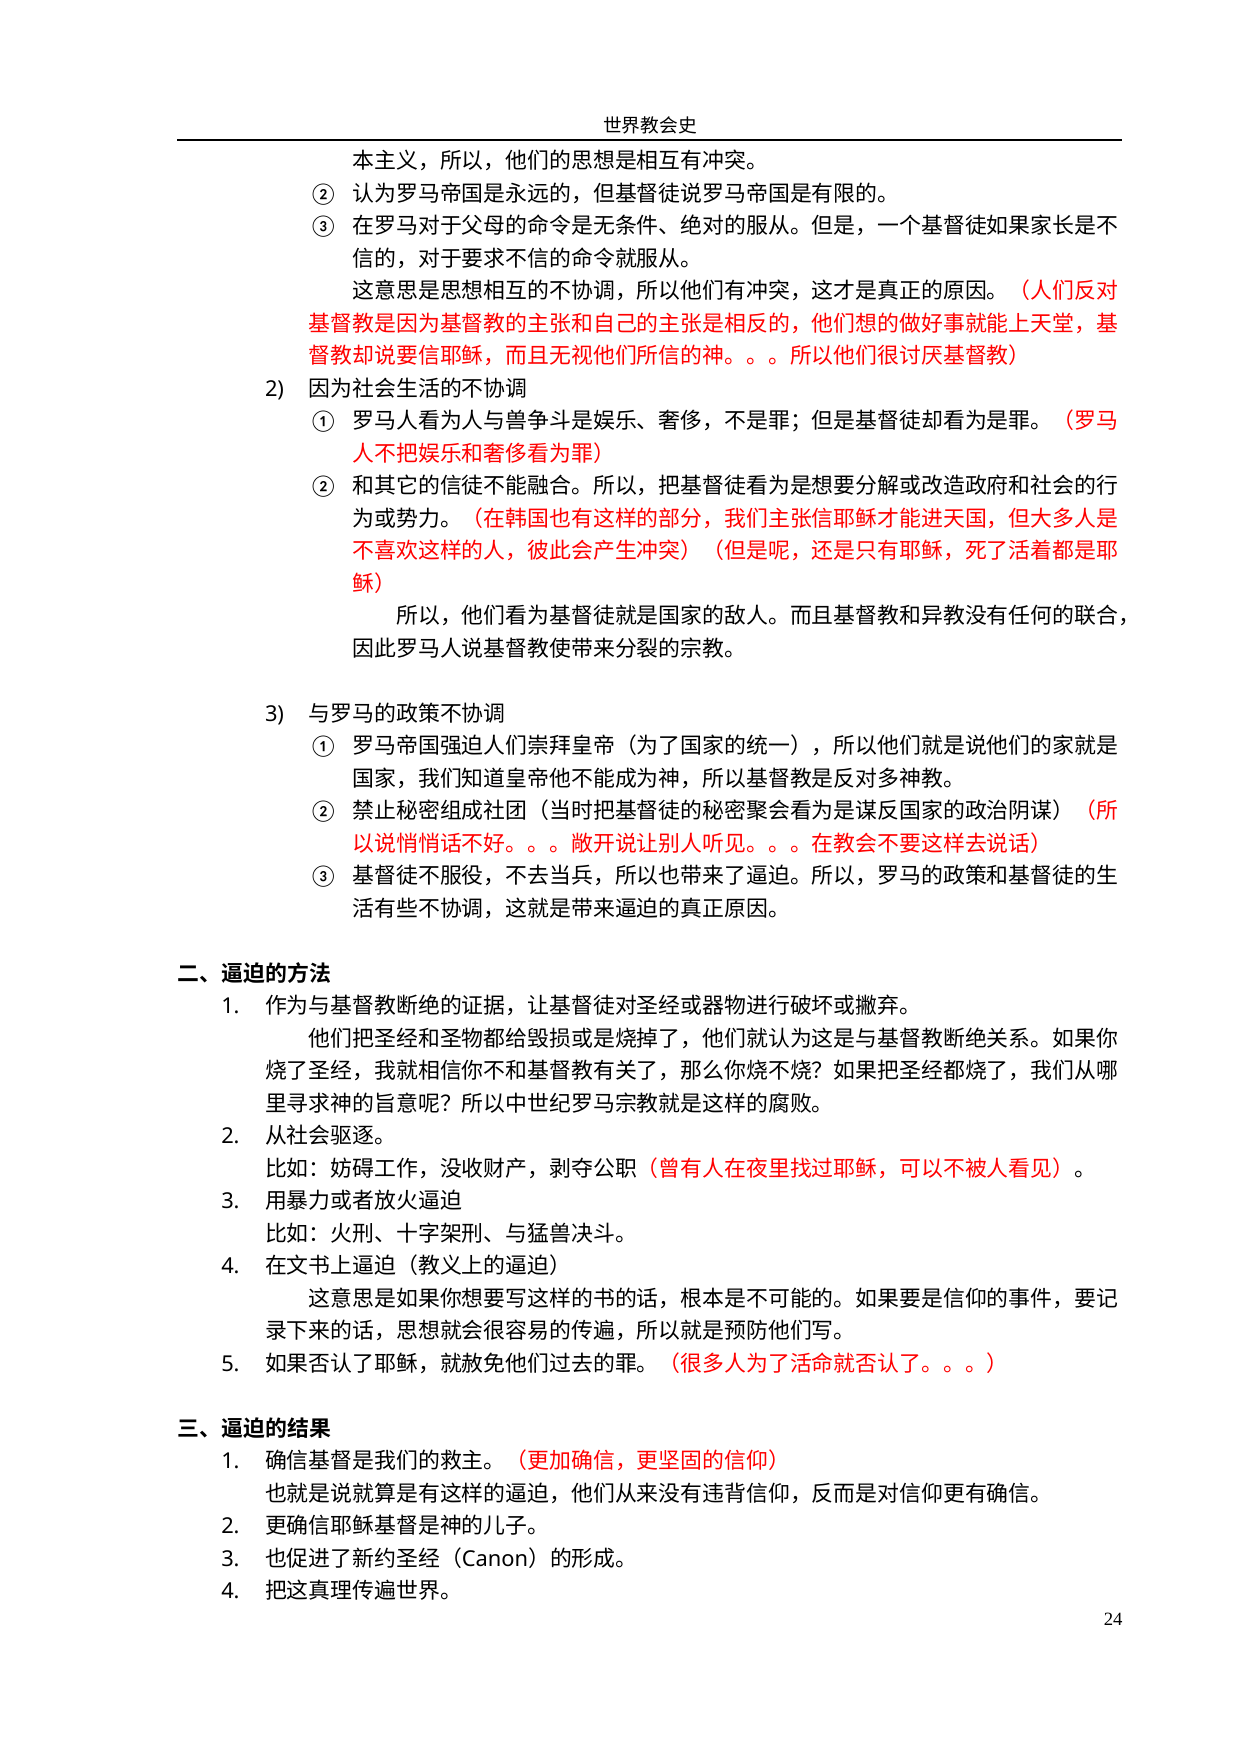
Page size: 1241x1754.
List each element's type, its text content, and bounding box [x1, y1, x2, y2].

list 确信基督是我们的救主。（更加确信，更坚固的信仰） [221, 1443, 1122, 1476]
list 在文书上逼迫（教义上的逼迫） [221, 1248, 1122, 1281]
list 把这真理传遍世界。 [221, 1573, 1122, 1606]
text 比如：妨碍工作，没收财产，剥夺公职（曾有人在夜里找过耶稣，可以不被人看见）。 [265, 1151, 1122, 1183]
list 罗马帝国强迫人们崇拜皇帝（为了国家的统一），所以他们就是说他们的家就是国家，我们知道皇帝他不能成为神，所以基督教是反对多神教。 [308, 728, 1122, 793]
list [308, 143, 1122, 176]
list 罗马人看为人与兽争斗是娱乐、奢侈，不是罪；但是基督徒却看为是罪。（罗马人不把娱乐和奢侈看为罪） [308, 403, 1122, 468]
list 禁止秘密组成社团（当时把基督徒的秘密聚会看为是谋反国家的政治阴谋）（所以说悄悄话不好。。。敞开说让别人听见。。。在教会不要这样去说话） [308, 793, 1122, 858]
list 因为社会生活的不协调 [265, 371, 1122, 403]
list 基督徒不服役，不去当兵，所以也带来了逼迫。所以，罗马的政策和基督徒的生活有些不协调，这就是带来逼迫的真正原因。 [308, 858, 1122, 923]
list 从社会驱逐。 [221, 1118, 1122, 1151]
text 这意思是如果你想要写这样的书的话，根本是不可能的。如果要是信仰的事件，要记录下来的话，思想就会很容易的传遍，所以就是预防他们写。 [265, 1281, 1122, 1346]
list 认为罗马帝国是永远的，但基督徒说罗马帝国是有限的。 [308, 176, 1122, 208]
list 逼迫的结果 [177, 1411, 1122, 1443]
text 也就是说就算是有这样的逼迫，他们从来没有违背信仰，反而是对信仰更有确信。 [265, 1476, 1122, 1508]
list 如果否认了耶稣，就赦免他们过去的罪。（很多人为了活命就否认了。。。） [221, 1346, 1122, 1378]
list 与罗马的政策不协调 [265, 696, 1122, 728]
text 所以，他们看为基督徒就是国家的敌人。而且基督教和异教没有任何的联合，因此罗马人说基督教使带来分裂的宗教。 [352, 598, 1122, 663]
list 逼迫的方法 [177, 956, 1122, 988]
text 比如：火刑、十字架刑、与猛兽决斗。 [265, 1216, 1122, 1248]
list 和其它的信徒不能融合。所以，把基督徒看为是想要分解或改造政府和社会的行为或势力。（在韩国也有这样的部分，我们主张信耶稣才能进天国，但大多人是不喜欢这样的人，彼此会产生冲突）（但是呢，还是只有耶稣，死了活着都是耶稣） [308, 468, 1122, 598]
list 也促进了新约圣经（Canon）的形成。 [221, 1541, 1122, 1573]
list 用暴力或者放火逼迫 [221, 1183, 1122, 1216]
list 在罗马对于父母的命令是无条件、绝对的服从。但是，一个基督徒如果家长是不信的，对于要求不信的命令就服从。 [308, 208, 1122, 273]
list 更确信耶稣基督是神的儿子。 [221, 1508, 1122, 1541]
list 作为与基督教断绝的证据，让基督徒对圣经或器物进行破坏或撇弃。 [221, 988, 1122, 1021]
text 他们把圣经和圣物都给毁损或是烧掉了，他们就认为这是与基督教断绝关系。如果你烧了圣经，我就相信你不和基督教有关了，那么你烧不烧？如果把圣经都烧了，我们从哪里寻求神的旨意呢？所以中世纪罗马宗教就是这样的腐败。 [265, 1021, 1122, 1118]
text 这意思是思想相互的不协调，所以他们有冲突，这才是真正的原因。（人们反对基督教是因为基督教的主张和自己的主张是相反的，他们想的做好事就能上天堂，基督教却说要信耶稣，而且无视他们所信的神。。。所以他们很讨厌基督教） [308, 273, 1122, 371]
